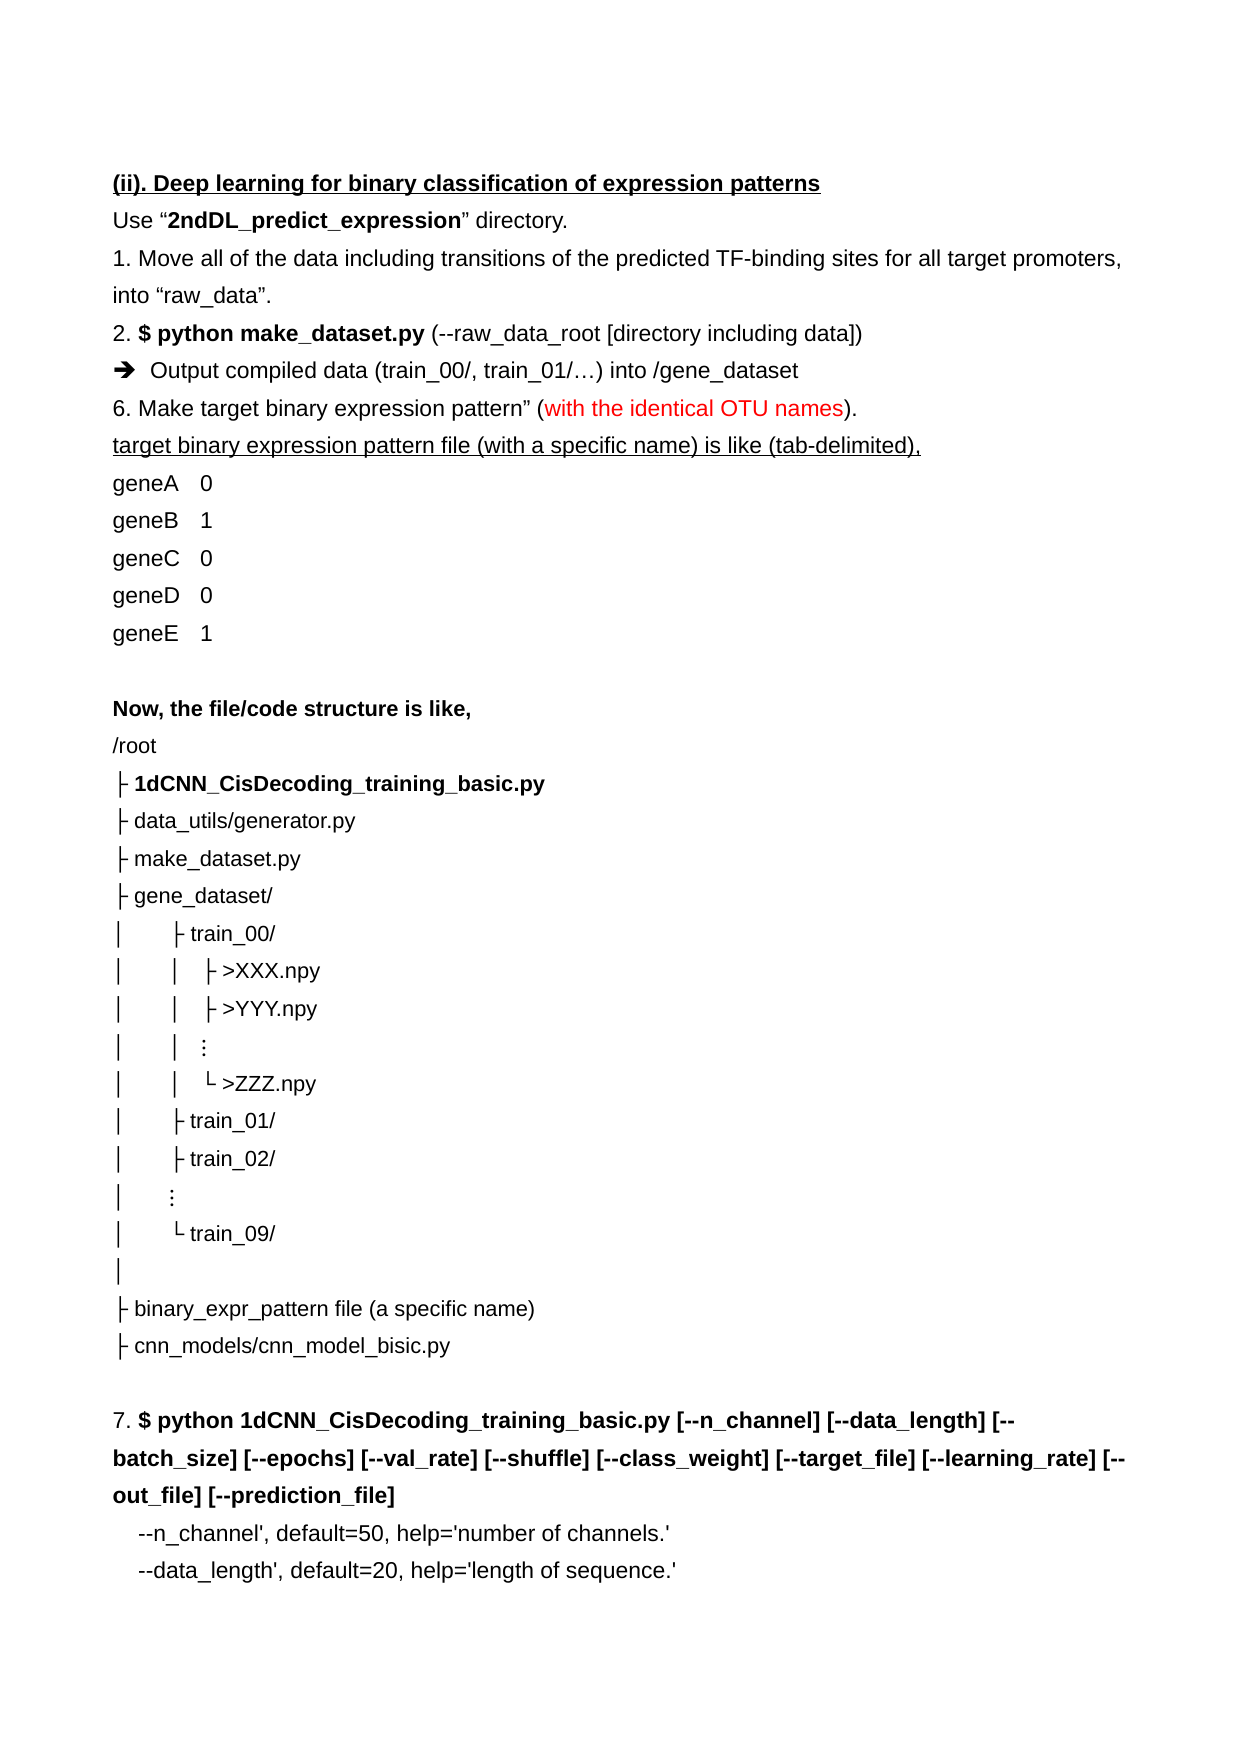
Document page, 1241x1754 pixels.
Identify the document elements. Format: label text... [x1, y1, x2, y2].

text Use “2ndDL_predict_expression” directory. [112, 202, 1128, 239]
text target binary expression pattern file (with a specific name) is like (tab-delimited), [112, 427, 1128, 464]
list Output compiled data (train_00/, train_01/…) into /gene_dataset [112, 352, 1128, 389]
text geneE 1 [112, 614, 1128, 652]
text /root [112, 727, 1128, 764]
text --n_channel', default=50, help='number of channels.' [112, 1514, 1128, 1552]
text 1. Move all of the data including transitions of the predicted TF-binding sites for all target promoters, into “raw_data”. [112, 239, 1128, 314]
text geneC 0 [112, 539, 1128, 577]
text 2. $ python make_dataset.py (--raw_data_root [directory including data]) [112, 314, 1128, 352]
text --data_length', default=20, help='length of sequence.' [112, 1552, 1128, 1589]
text (ii). Deep learning for binary classification of expression patterns [112, 164, 1128, 202]
text geneA 0 [112, 464, 1128, 502]
text Now, the file/code structure is like, [112, 689, 1128, 727]
text ├ 1dCNN_CisDecoding_training_basic.py ├ data_utils/generator.py ├ make_dataset.py ├ gene_dataset/ │ ├ train_00/ │ │ ├ >XXX.npy │ │ ├ >YYY.npy │ │ ⋮ │ │ └ >ZZZ.npy │ ├ train_01/ │ ├ train_02/ │ ⋮ │ └ train_09/ │ ├ binary_expr_pattern file (a specific name) ├ cnn_models/cnn_model_bisic.py [112, 764, 1128, 1402]
text 6. Make target binary expression pattern” (with the identical OTU names). [112, 389, 1128, 427]
text geneD 0 [112, 577, 1128, 614]
text geneB 1 [112, 502, 1128, 539]
